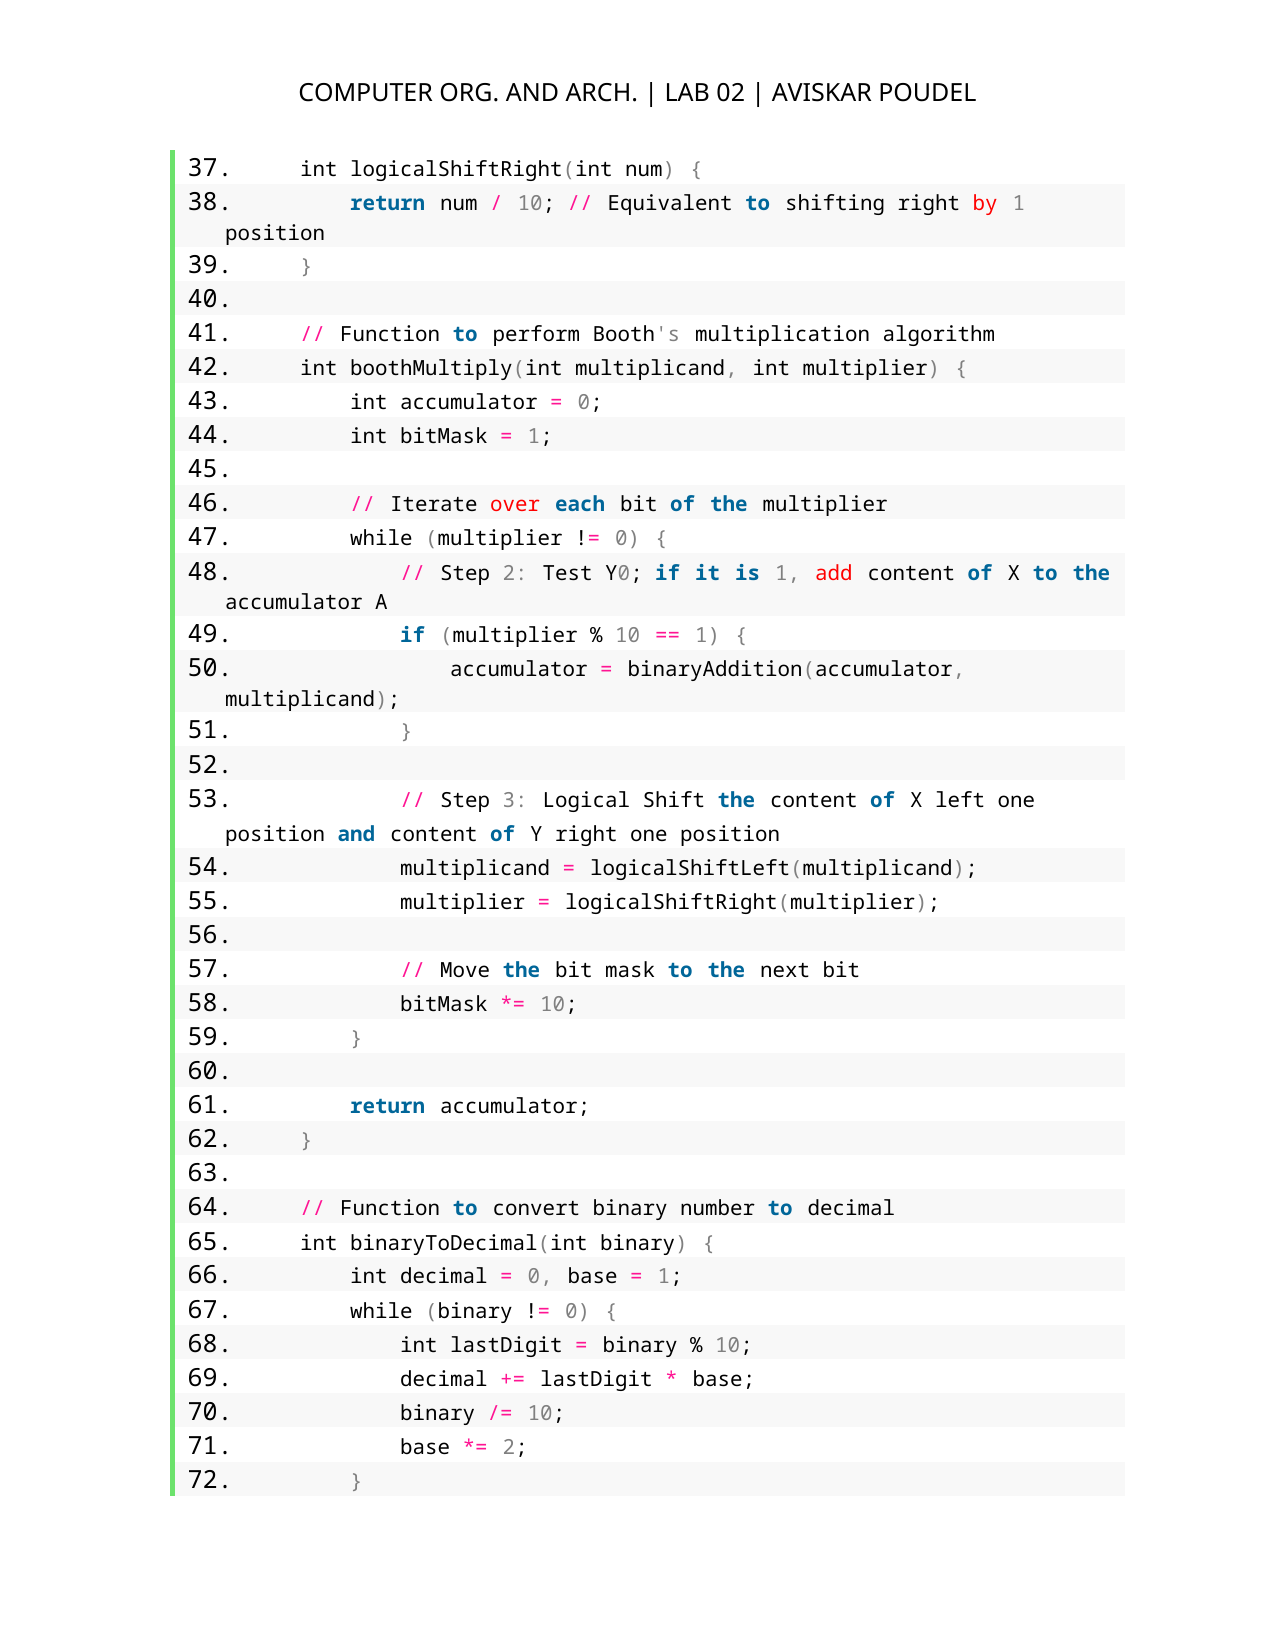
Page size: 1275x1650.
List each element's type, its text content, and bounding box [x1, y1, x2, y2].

list } [175, 1462, 1125, 1496]
list int accumulator = 0; [175, 383, 1125, 417]
list // Function to perform Booth's multiplication algorithm [175, 315, 1125, 349]
list int decimal = 0, base = 1; [175, 1257, 1125, 1291]
list // Step 3: Logical Shift the content of X left one position and content of Y right one position [175, 780, 1125, 848]
list } [175, 712, 1125, 746]
list } [175, 1019, 1125, 1053]
list int logicalShiftRight(int num) { [175, 150, 1125, 184]
list // Move the bit mask to the next bit [175, 951, 1125, 985]
list int bitMask = 1; [175, 417, 1125, 451]
list int binaryToDecimal(int binary) { [175, 1223, 1125, 1257]
list if (multiplier % 10 == 1) { [175, 616, 1125, 650]
list decimal += lastDigit * base; [175, 1359, 1125, 1393]
list return accumulator; [175, 1087, 1125, 1121]
list // Iterate over each bit of the multiplier [175, 485, 1125, 519]
list // Function to convert binary number to decimal [175, 1189, 1125, 1223]
list return num / 10; // Equivalent to shifting right by 1 position [175, 184, 1125, 247]
list base *= 2; [175, 1427, 1125, 1462]
list while (multiplier != 0) { [175, 519, 1125, 553]
list } [175, 247, 1125, 281]
list int lastDigit = binary % 10; [175, 1325, 1125, 1359]
list bitMask *= 10; [175, 985, 1125, 1019]
list binary /= 10; [175, 1393, 1125, 1427]
list accumulator = binaryAddition(accumulator, multiplicand); [175, 650, 1125, 712]
list // Step 2: Test Y0; if it is 1, add content of X to the accumulator A [175, 553, 1125, 616]
list while (binary != 0) { [175, 1291, 1125, 1325]
list multiplier = logicalShiftRight(multiplier); [175, 882, 1125, 917]
list int boothMultiply(int multiplicand, int multiplier) { [175, 349, 1125, 383]
list multiplicand = logicalShiftLeft(multiplicand); [175, 848, 1125, 882]
list } [175, 1121, 1125, 1155]
